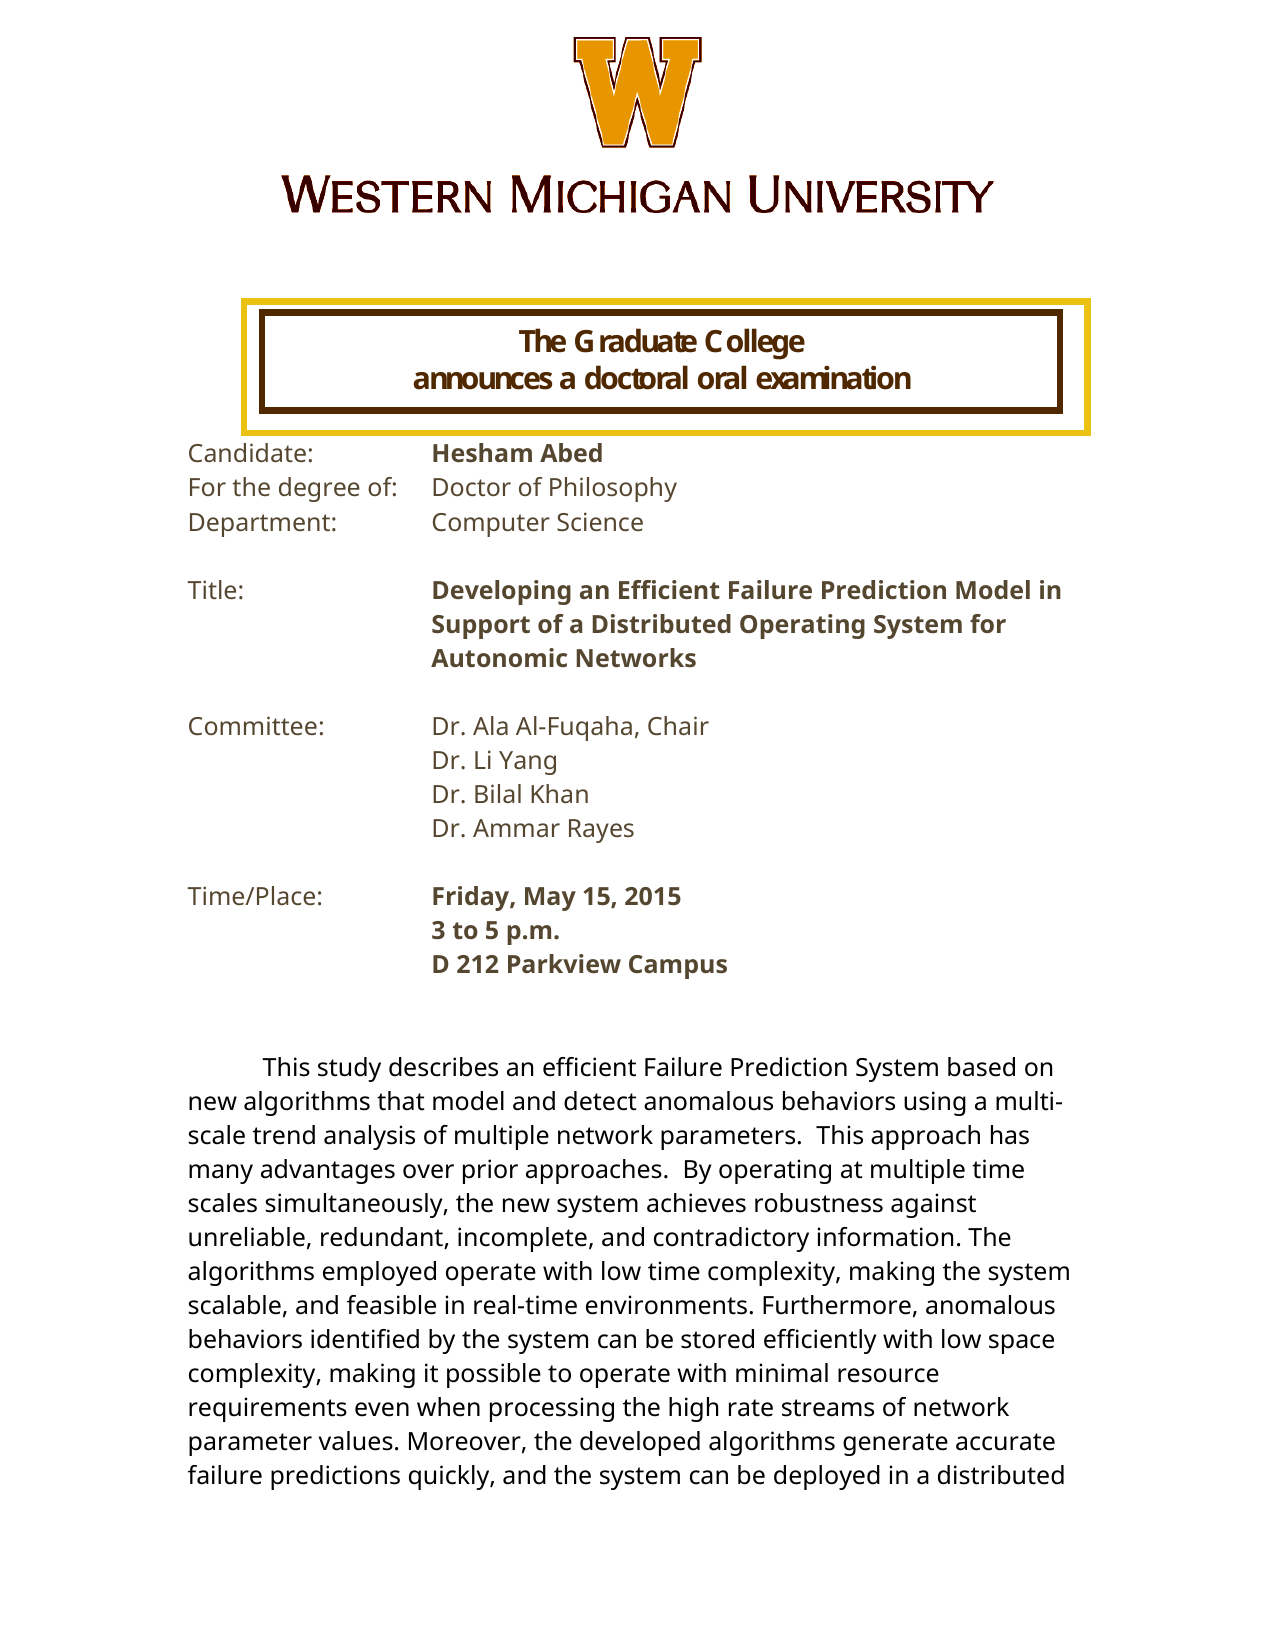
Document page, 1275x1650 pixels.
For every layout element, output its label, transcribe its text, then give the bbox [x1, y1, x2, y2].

text For the degree of: Doctor of Philosophy [187, 470, 1087, 504]
text 3 to 5 p.m. [187, 913, 1087, 947]
text Candidate: Hesham Abed [187, 354, 1087, 470]
text Department: Computer Science [187, 504, 1087, 538]
text Time/Place: Friday, May 15, 2015 [187, 879, 1087, 913]
text Dr. Li Yang [187, 743, 1087, 777]
text D 212 Parkview Campus [187, 947, 1087, 981]
text Title: Developing an Efficient Failure Prediction Model in Support of a Distributed Operating System for Autonomic Networks [187, 572, 1087, 674]
text Dr. Bilal Khan [187, 777, 1087, 811]
picture [281, 37, 994, 213]
text Committee: Dr. Ala Al-Fuqaha, Chair [187, 708, 1087, 743]
text Dr. Ammar Rayes [187, 811, 1087, 845]
